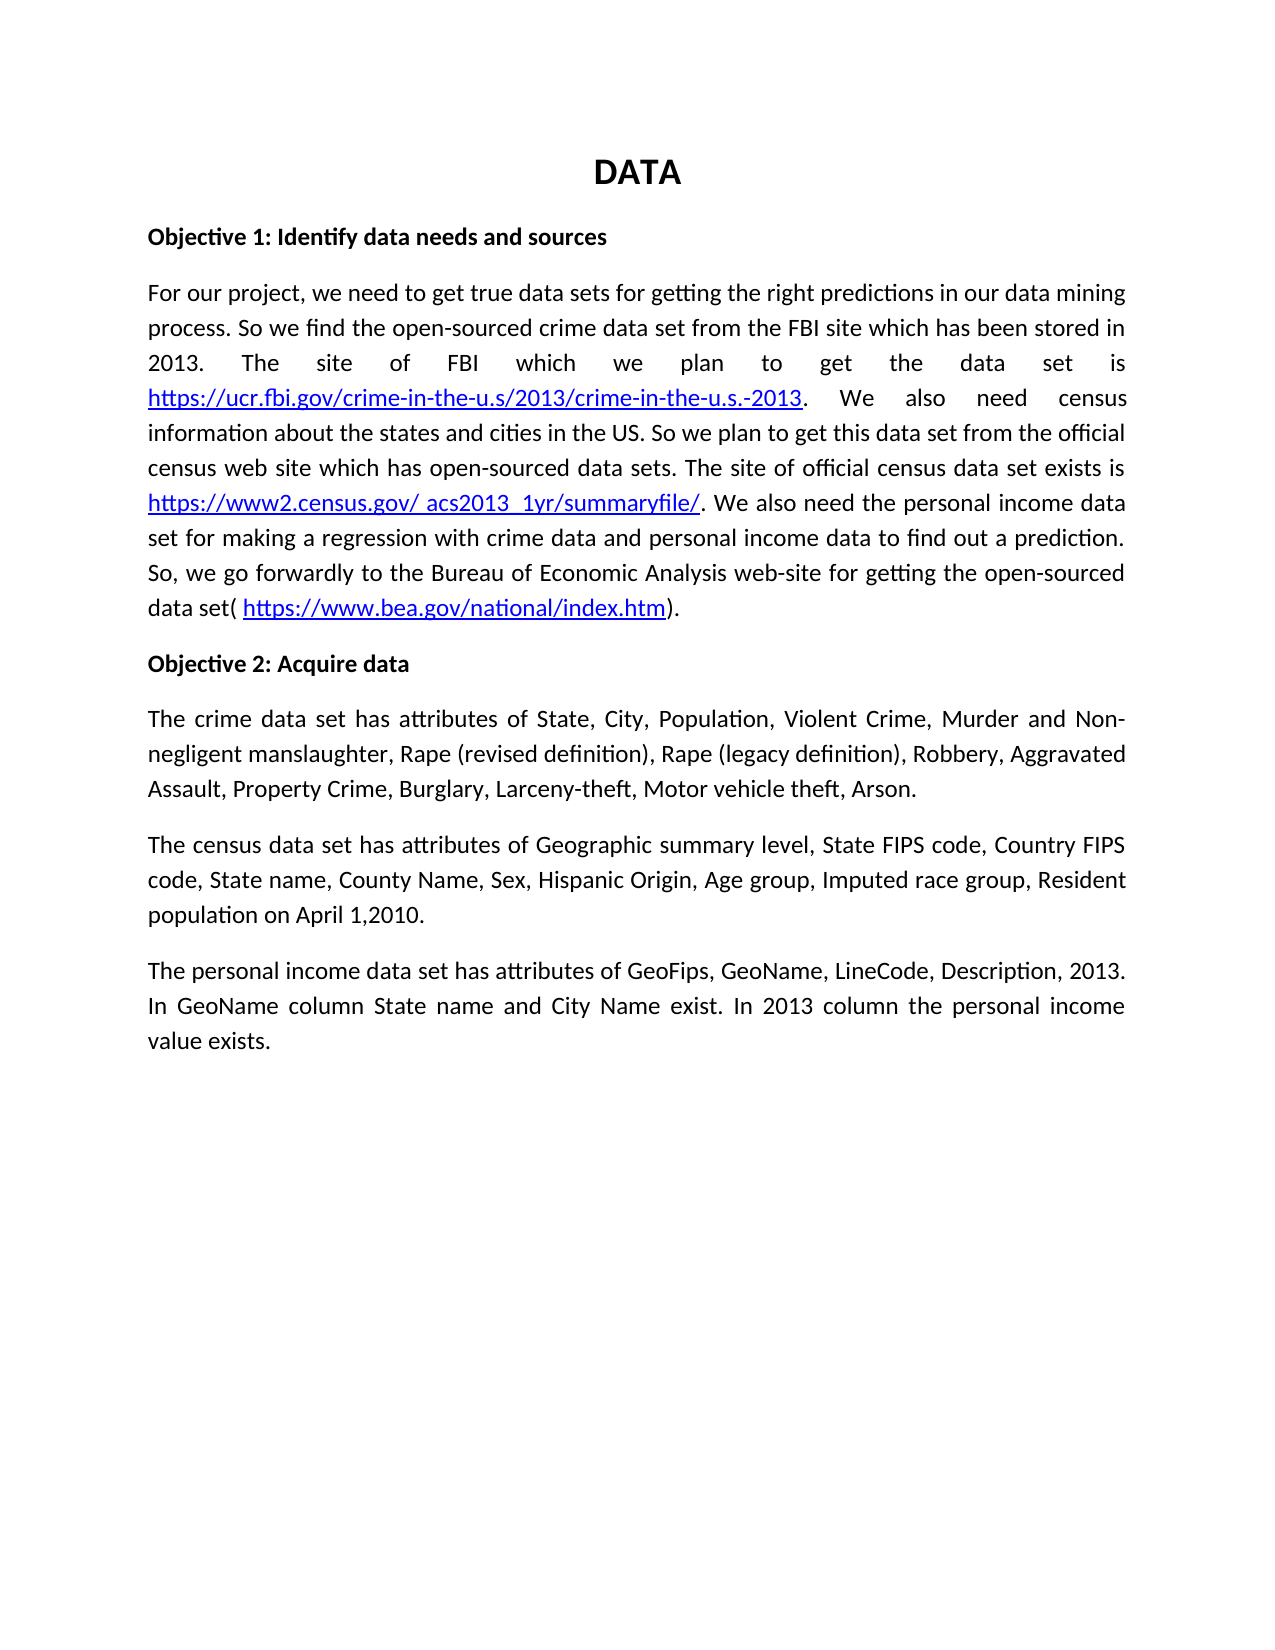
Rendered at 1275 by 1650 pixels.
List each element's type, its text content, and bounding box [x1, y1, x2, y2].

text For our project, we need to get true data sets for getting the right predictions in our data mining process. So we find the open-sourced crime data set from the FBI site which has been stored in 2013. The site of FBI which we plan to get the data set is https://ucr.fbi.gov/crime-in-the-u.s/2013/crime-in-the-u.s.-2013. We also need census information about the states and cities in the US. So we plan to get this data set from the official census web site which has open-sourced data sets. The site of official census data set exists is https://www2.census.gov/ acs2013_1yr/summaryfile/. We also need the personal income data set for making a regression with crime data and personal income data to find out a prediction. So, we go forwardly to the Bureau of Economic Analysis web-site for getting the open-sourced data set( https://www.bea.gov/national/index.htm). [148, 277, 1127, 622]
text Objective 2: Acquire data [148, 648, 1127, 678]
text The crime data set has attributes of State, City, Population, Violent Crime, Murder and Non-negligent manslaughter, Rape (revised definition), Rape (legacy definition), Robbery, Aggravated Assault, Property Crime, Burglary, Larceny-theft, Motor vehicle theft, Arson. [148, 704, 1127, 804]
text DATA [148, 148, 1127, 193]
text Objective 1: Identify data needs and sources [148, 221, 1127, 252]
text The personal income data set has attributes of GeoFips, GeoName, LineCode, Description, 2013. In GeoName column State name and City Name exist. In 2013 column the personal income value exists. [148, 955, 1127, 1056]
text The census data set has attributes of Geographic summary level, State FIPS code, Country FIPS code, State name, County Name, Sex, Hispanic Origin, Age group, Imputed race group, Resident population on April 1,2010. [148, 829, 1127, 930]
